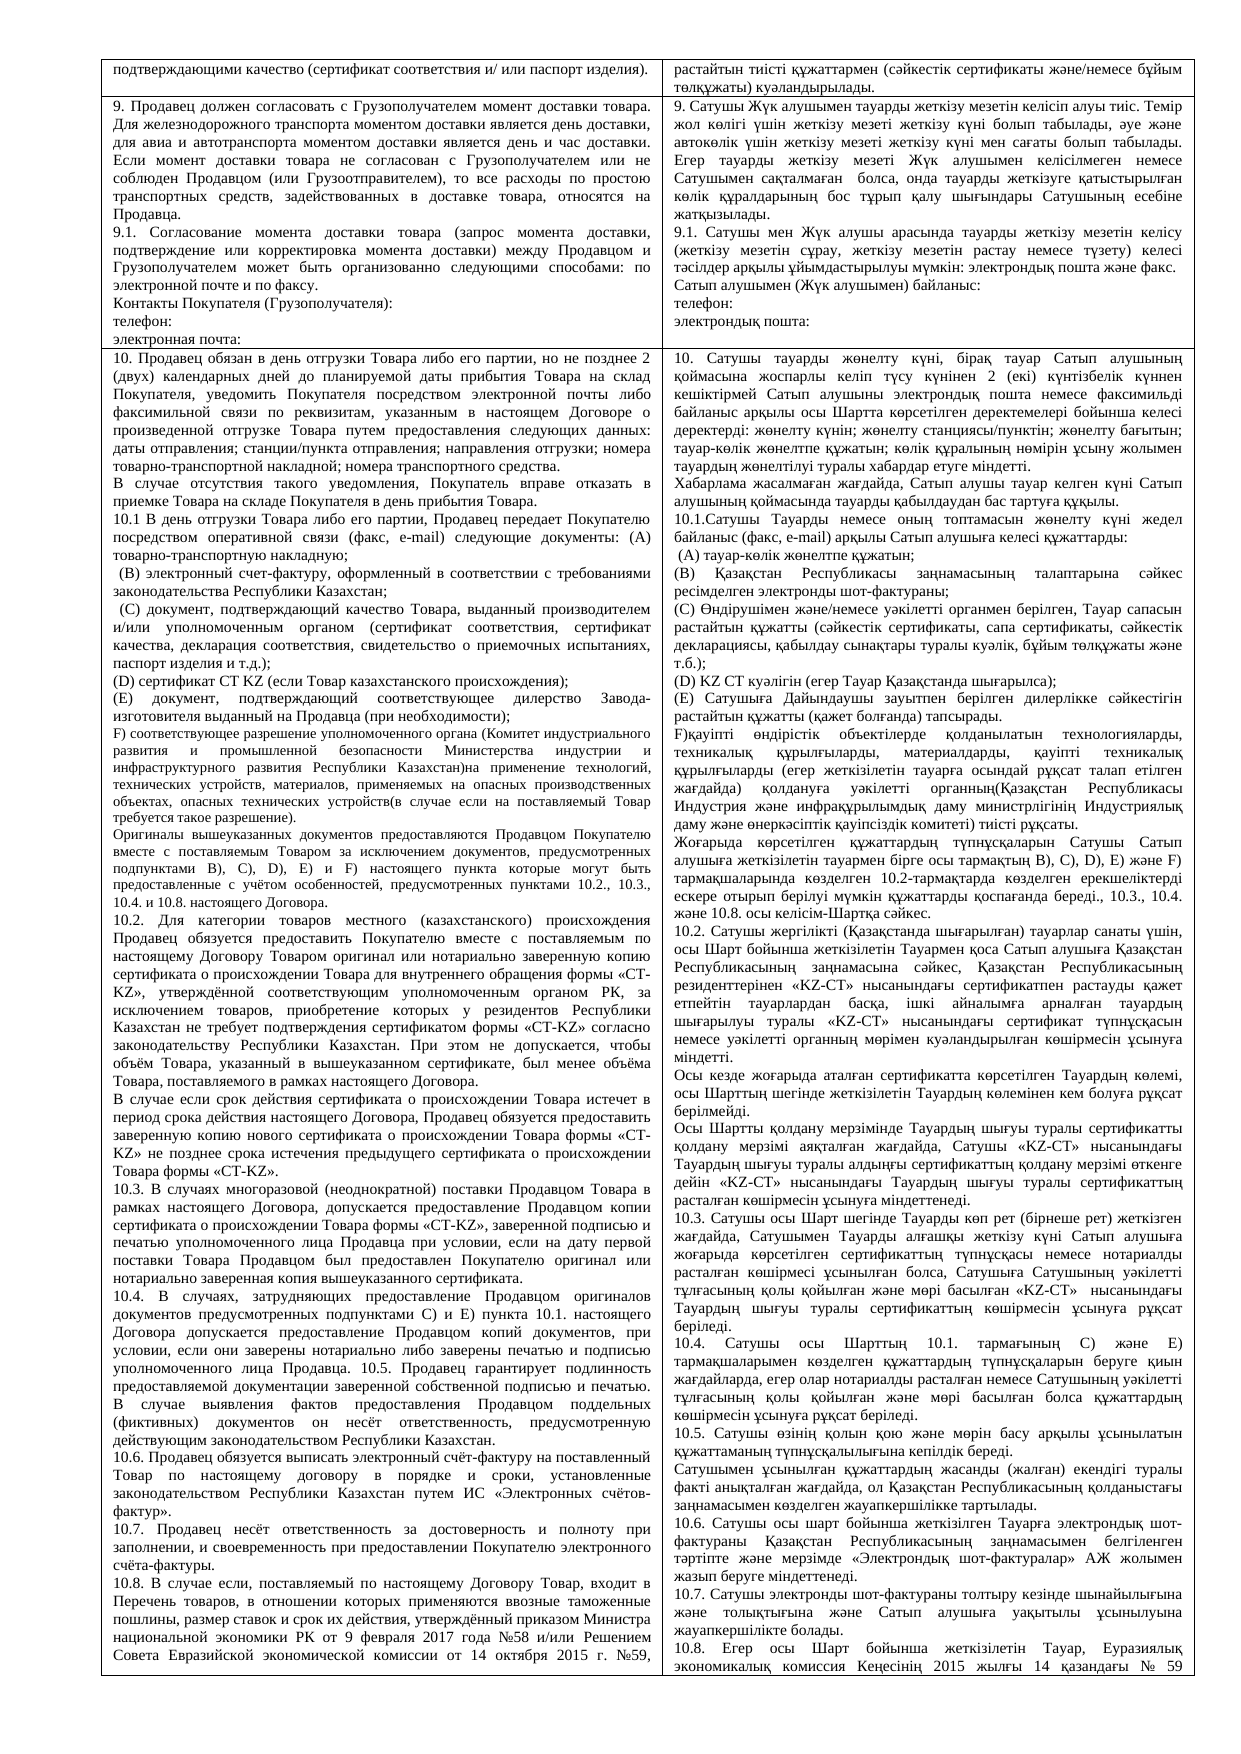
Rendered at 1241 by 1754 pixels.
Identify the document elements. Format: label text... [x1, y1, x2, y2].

table_cell 9. Сатушы Жүк алушымен тауарды жеткізу мезетін келісіп алуы тиіс. Темір жол көлігі үшін жеткізу мезеті жеткізу күні болып табылады, әуе және автокөлік үшін жеткізу мезеті жеткізу күні мен сағаты болып табылады. Егер тауарды жеткізу мезеті Жүк алушымен келісілмеген немесе Сатушымен сақталмаған болса, онда тауарды жеткізуге қатыстырылған көлік құралдарының бос тұрып қалу шығындары Сатушының есебіне жатқызылады. 9.1. Сатушы мен Жүк алушы арасында тауарды жеткізу мезетін келісу (жеткізу мезетін сұрау, жеткізу мезетін растау немесе түзету) келесі тәсілдер арқылы ұйымдастырылуы мүмкін: электрондық пошта және факс. Сатып алушымен (Жүк алушымен) байланыс: телефон: электрондық пошта: [663, 97, 1194, 348]
table_cell 9. Продавец должен согласовать с Грузополучателем момент доставки товара. Для железнодорожного транспорта моментом доставки является день доставки, для авиа и автотранспорта моментом доставки является день и час доставки. Если момент доставки товара не согласован с Грузополучателем или не соблюден Продавцом (или Грузоотправителем), то все расходы по простою транспортных средств, задействованных в доставке товара, относятся на Продавца. 9.1. Согласование момента доставки товара (запрос момента доставки, подтверждение или корректировка момента доставки) между Продавцом и Грузополучателем может быть организованно следующими способами: по электронной почте и по факсу. Контакты Покупателя (Грузополучателя): телефон: электронная почта: [102, 97, 662, 348]
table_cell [663, 349, 1194, 1675]
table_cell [102, 349, 662, 1675]
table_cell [102, 60, 662, 96]
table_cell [663, 60, 1194, 96]
